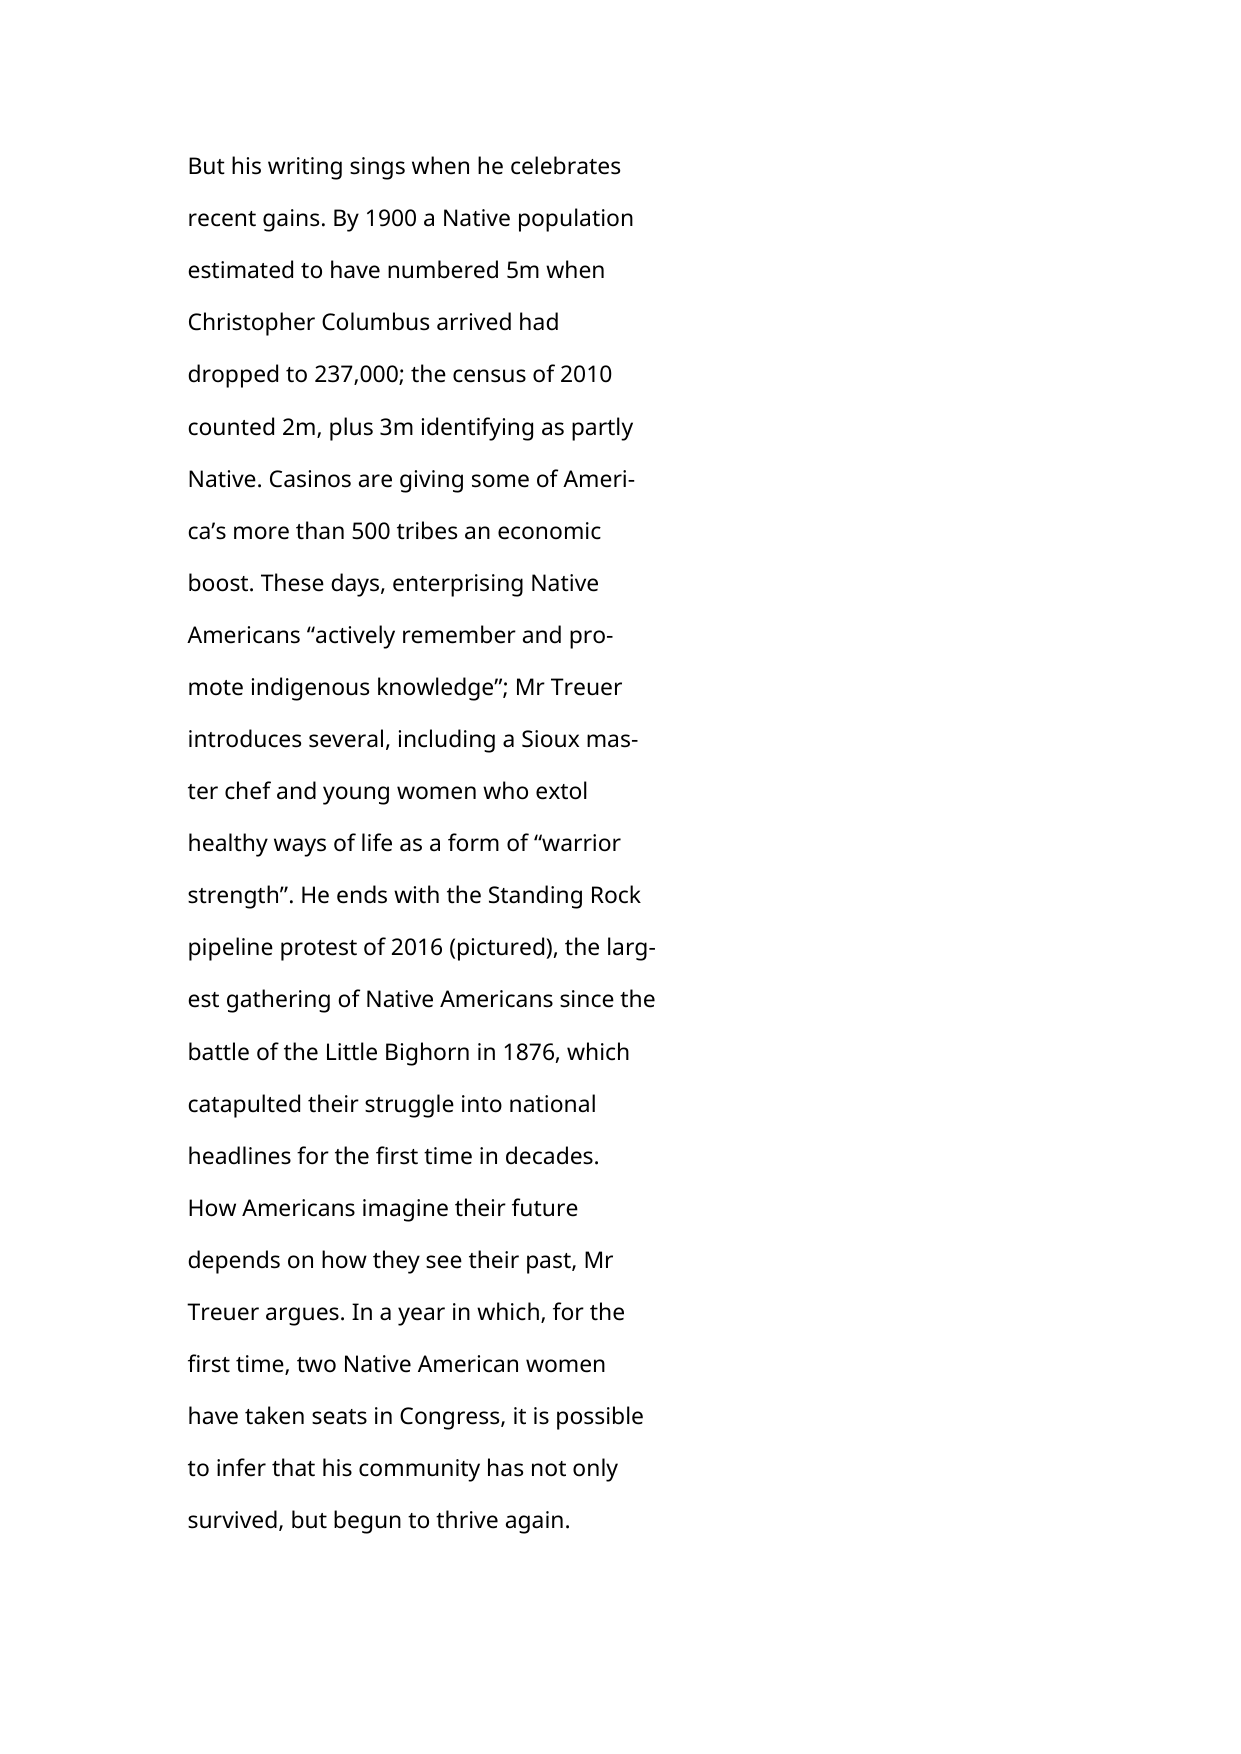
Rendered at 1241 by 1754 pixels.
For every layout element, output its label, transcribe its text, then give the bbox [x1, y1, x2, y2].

text strength”. He ends with the Standing Rock [187, 879, 1053, 910]
text introduces several, including a Sioux mas- [187, 723, 1053, 754]
text Native. Casinos are giving some of Ameri- [187, 462, 1053, 494]
text How Americans imagine their future [187, 1192, 1053, 1223]
text ca’s more than 500 tribes an economic [187, 514, 1053, 546]
text to infer that his community has not only [187, 1452, 1053, 1483]
text recent gains. By 1900 a Native population [187, 202, 1053, 233]
text counted 2m, plus 3m identifying as partly [187, 410, 1053, 442]
text Americans “actively remember and pro- [187, 619, 1053, 650]
text survived, but begun to thrive again. [187, 1504, 1053, 1535]
text ter chef and young women who extol [187, 775, 1053, 806]
text battle of the Little Bighorn in 1876, which [187, 1035, 1053, 1067]
text But his writing sings when he celebrates [187, 150, 1053, 181]
text boost. These days, enterprising Native [187, 567, 1053, 598]
text Christopher Columbus arrived had [187, 306, 1053, 337]
text mote indigenous knowledge”; Mr Treuer [187, 671, 1053, 702]
text first time, two Native American women [187, 1348, 1053, 1379]
text pipeline protest of 2016 (pictured), the larg- [187, 931, 1053, 962]
text est gathering of Native Americans since the [187, 983, 1053, 1014]
text depends on how they see their past, Mr [187, 1244, 1053, 1275]
text Treuer argues. In a year in which, for the [187, 1296, 1053, 1327]
text estimated to have numbered 5m when [187, 254, 1053, 285]
text headlines for the first time in decades. [187, 1139, 1053, 1171]
text healthy ways of life as a form of “warrior [187, 827, 1053, 858]
text have taken seats in Congress, it is possible [187, 1400, 1053, 1431]
text dropped to 237,000; the census of 2010 [187, 358, 1053, 389]
text catapulted their struggle into national [187, 1087, 1053, 1119]
